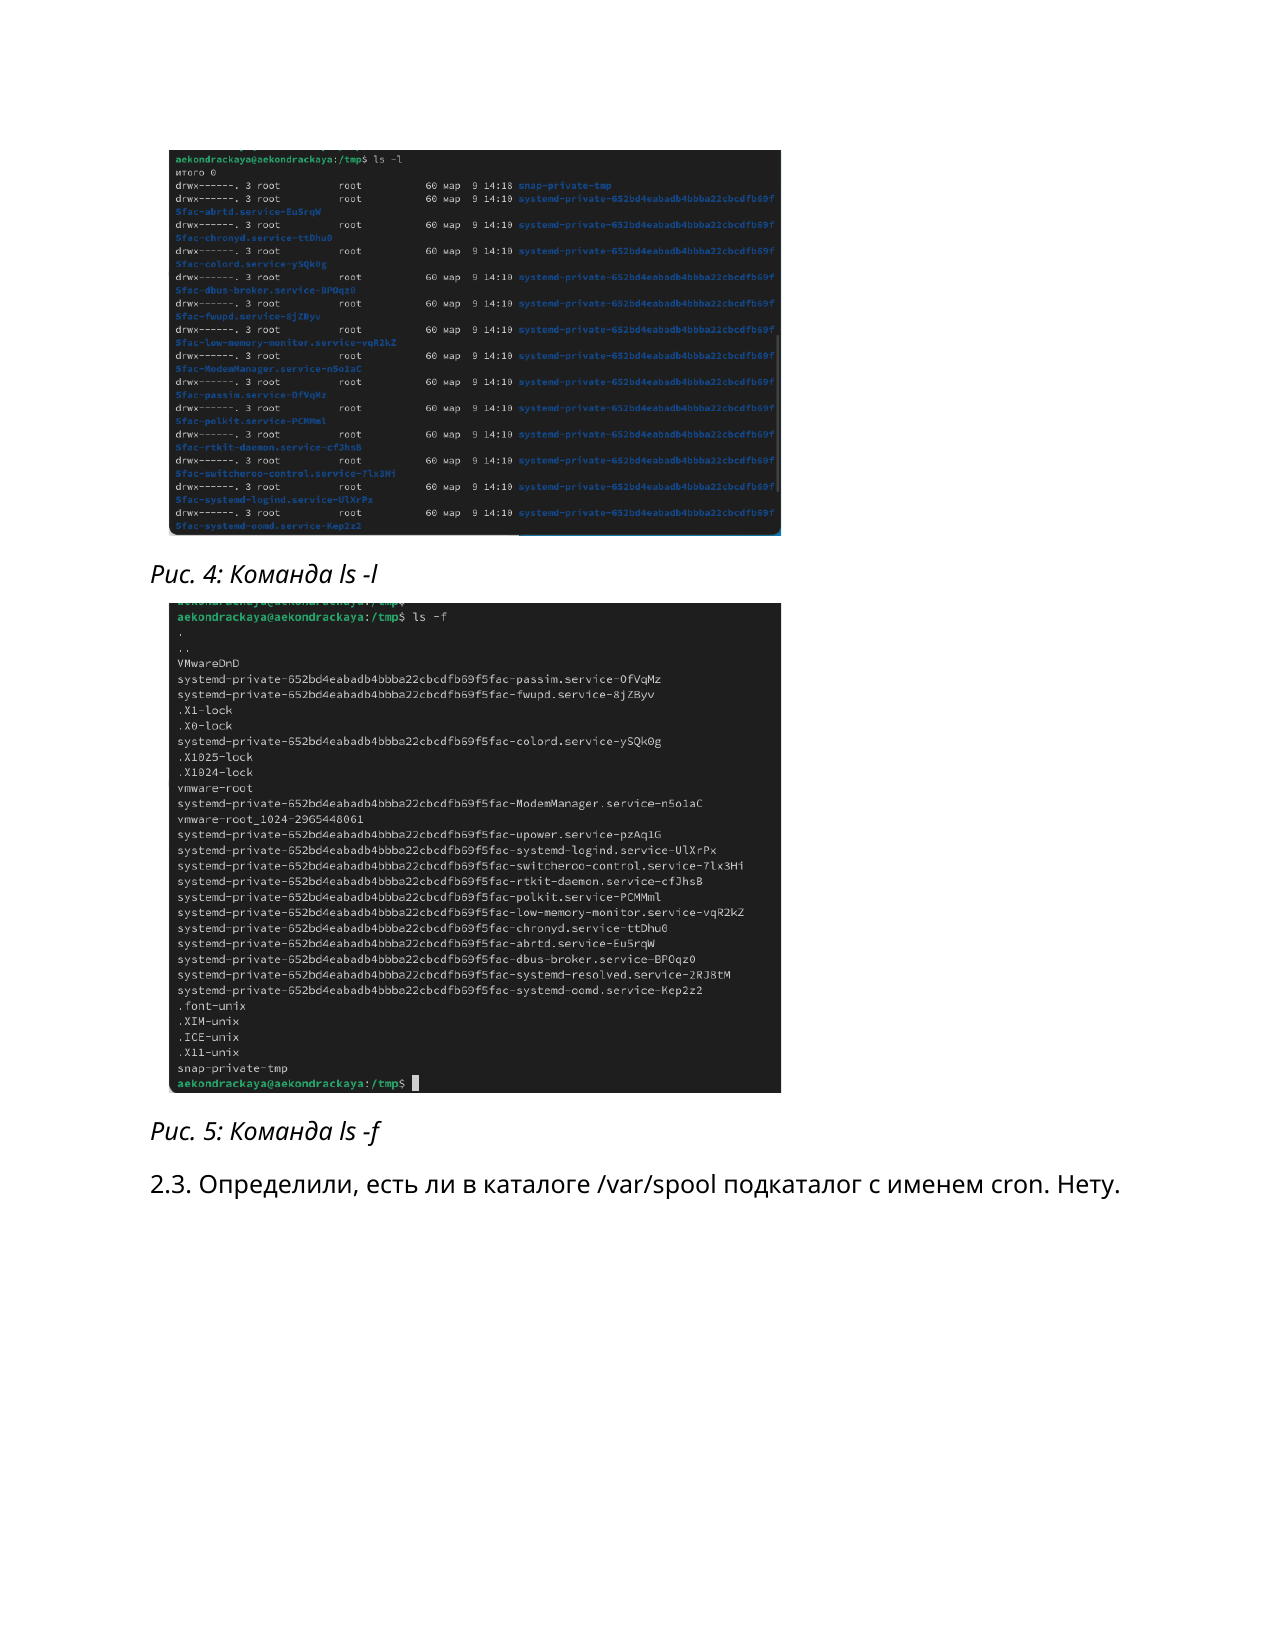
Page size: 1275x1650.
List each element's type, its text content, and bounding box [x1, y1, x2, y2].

text 2.3. Определили, есть ли в каталоге /var/spool подкаталог с именем cron. Нету. [150, 1167, 1125, 1201]
picture [168, 603, 782, 1093]
picture [168, 150, 782, 536]
text Рис. 5: Команда ls -f [150, 1114, 1125, 1148]
text Рис. 4: Команда ls -l [150, 556, 1125, 591]
